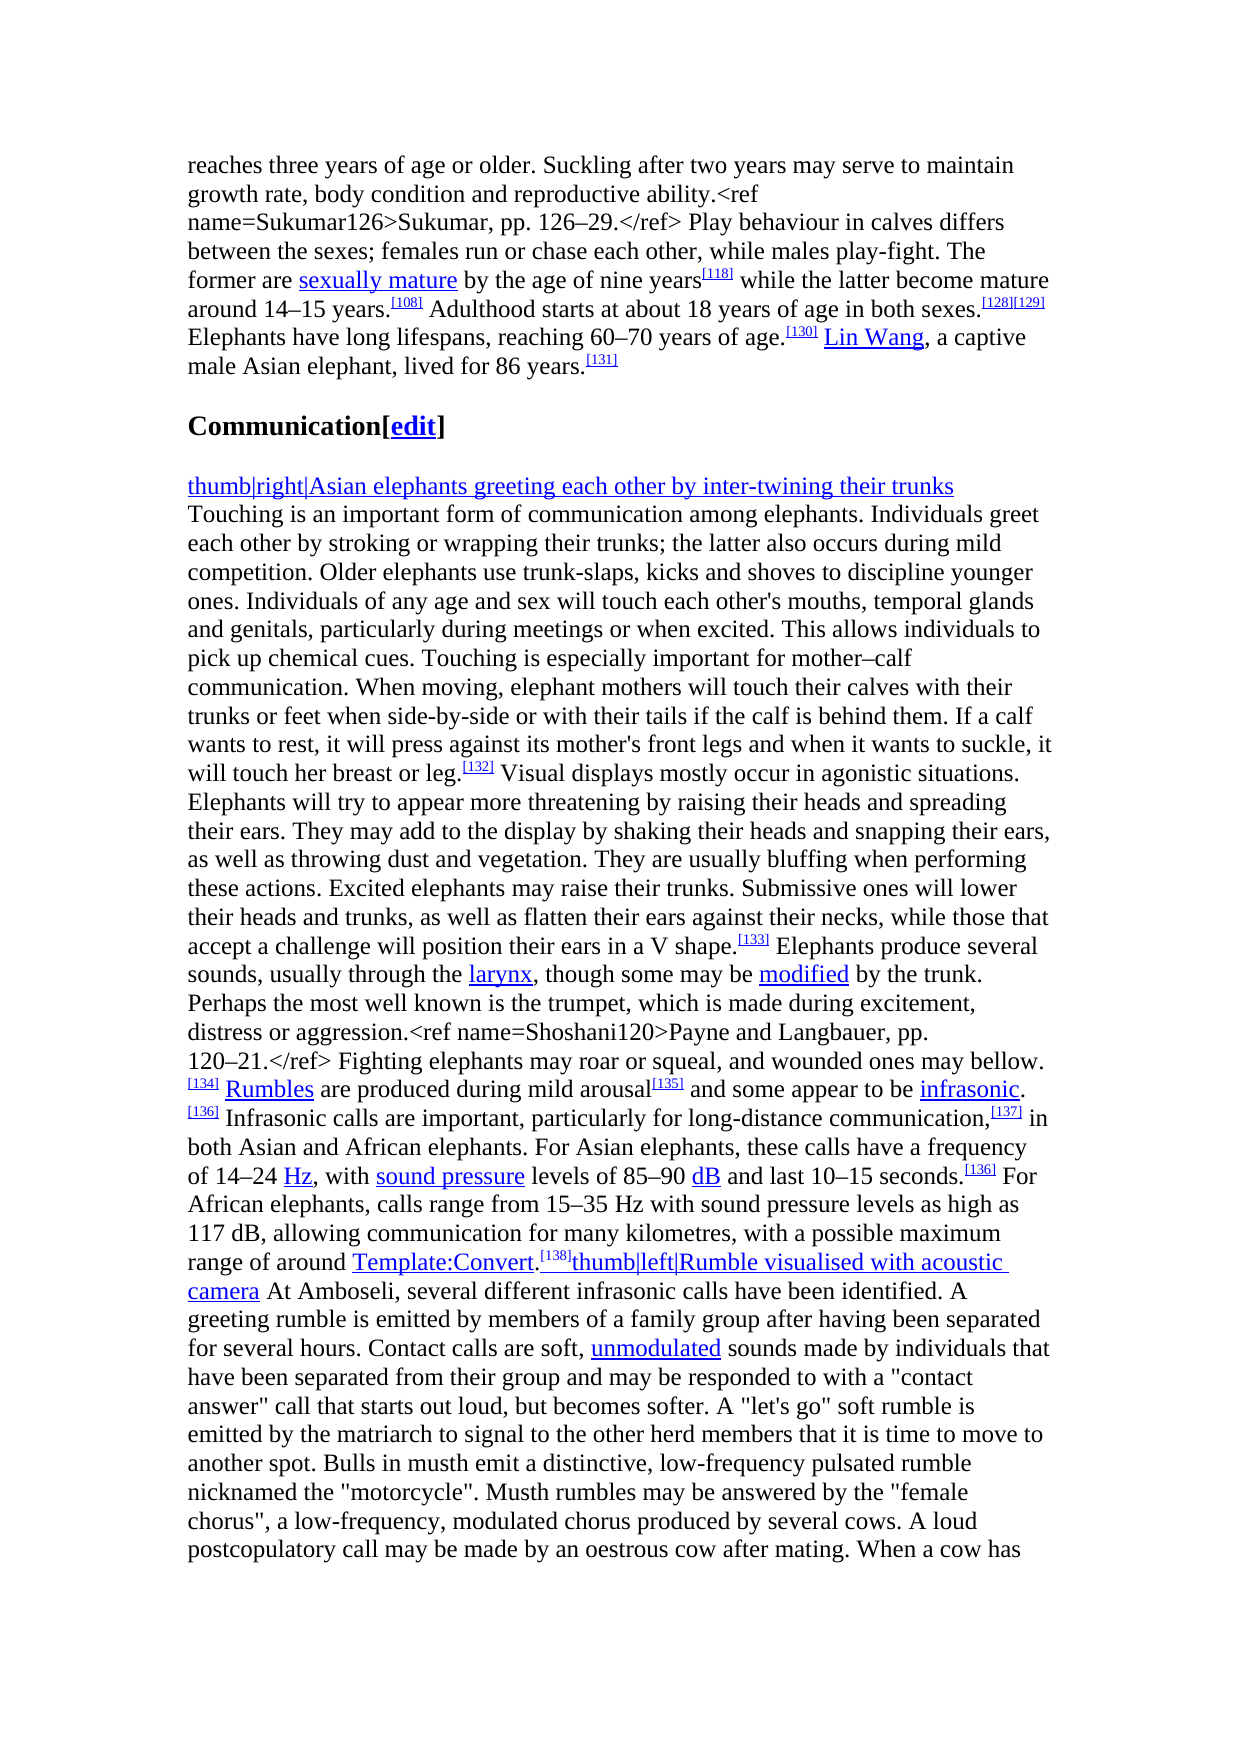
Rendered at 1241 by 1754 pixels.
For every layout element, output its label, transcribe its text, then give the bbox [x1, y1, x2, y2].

subtitle Communication[edit] [187, 409, 1053, 442]
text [187, 150, 1053, 380]
